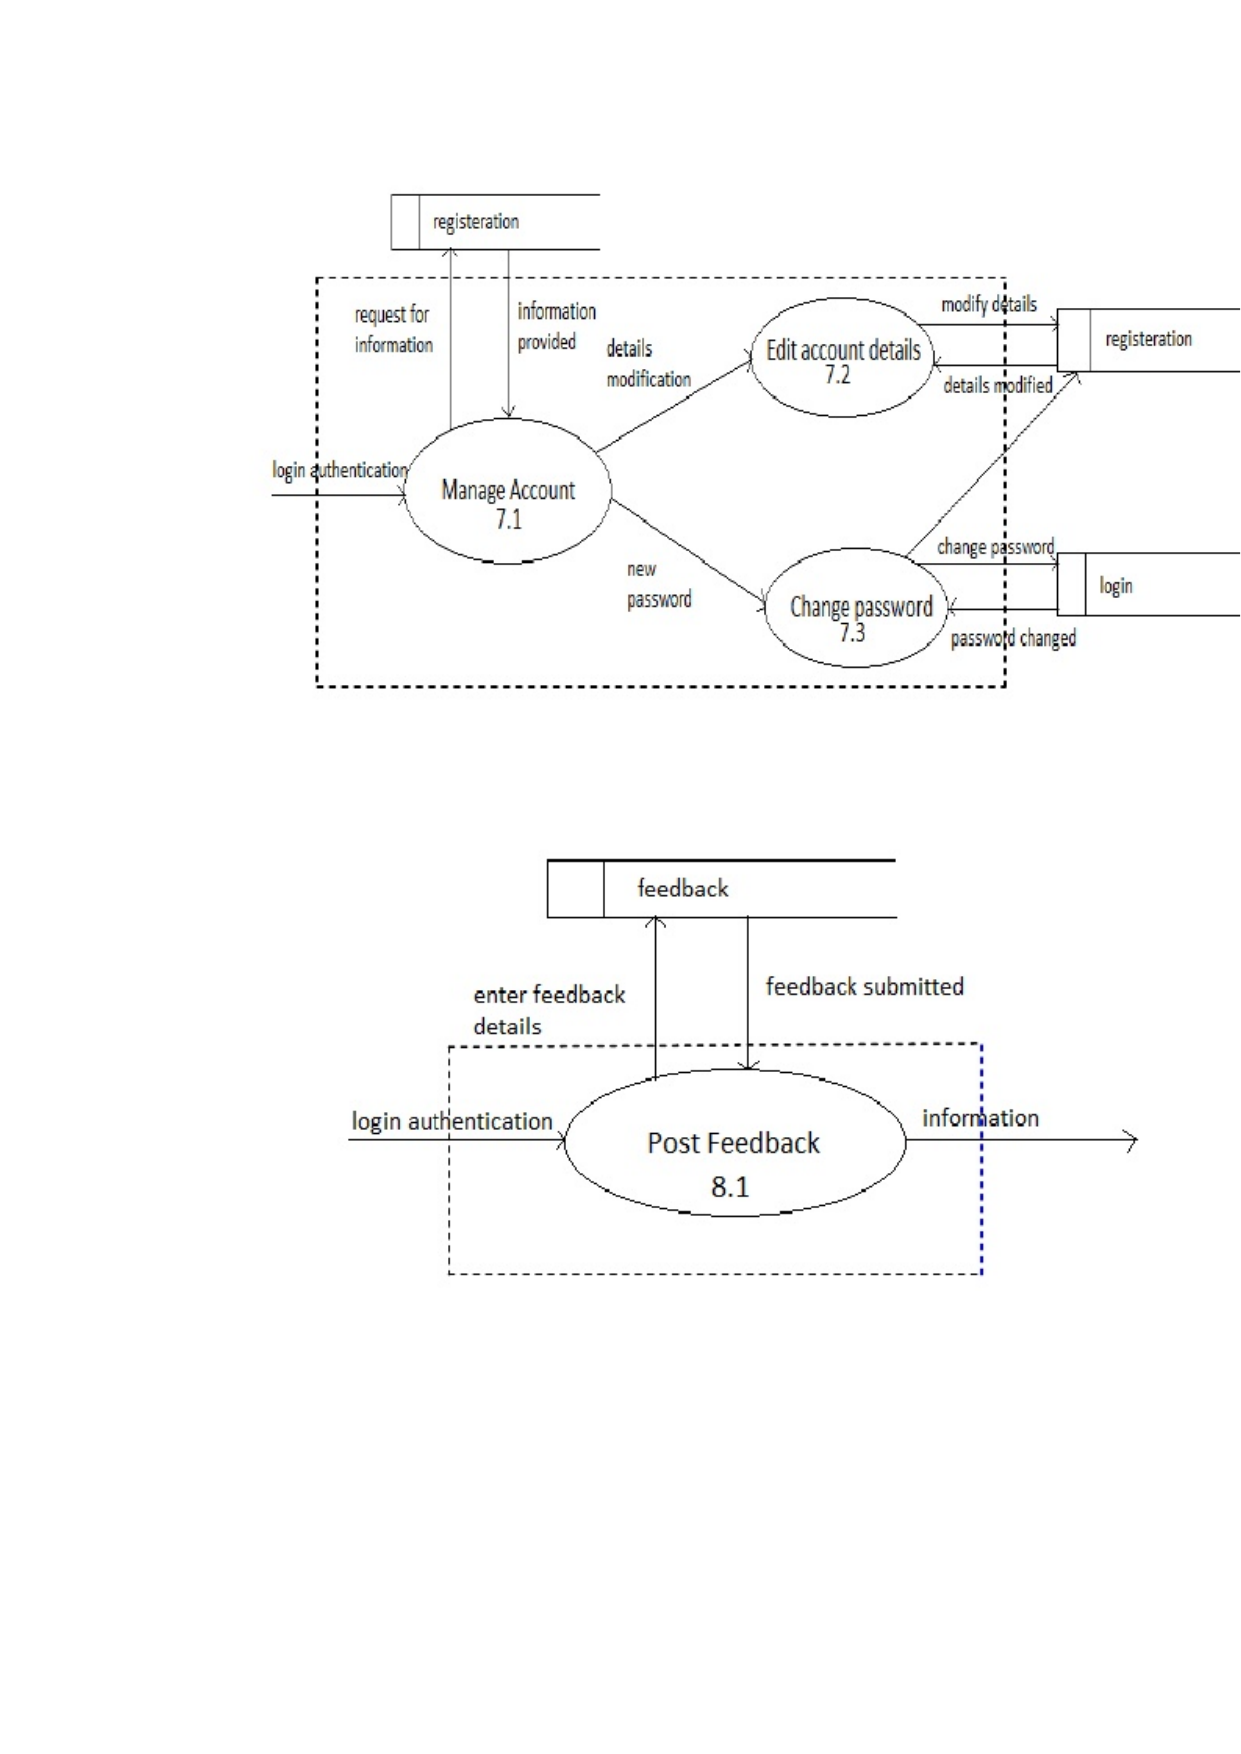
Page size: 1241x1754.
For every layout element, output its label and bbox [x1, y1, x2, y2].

picture [225, 150, 1241, 1413]
